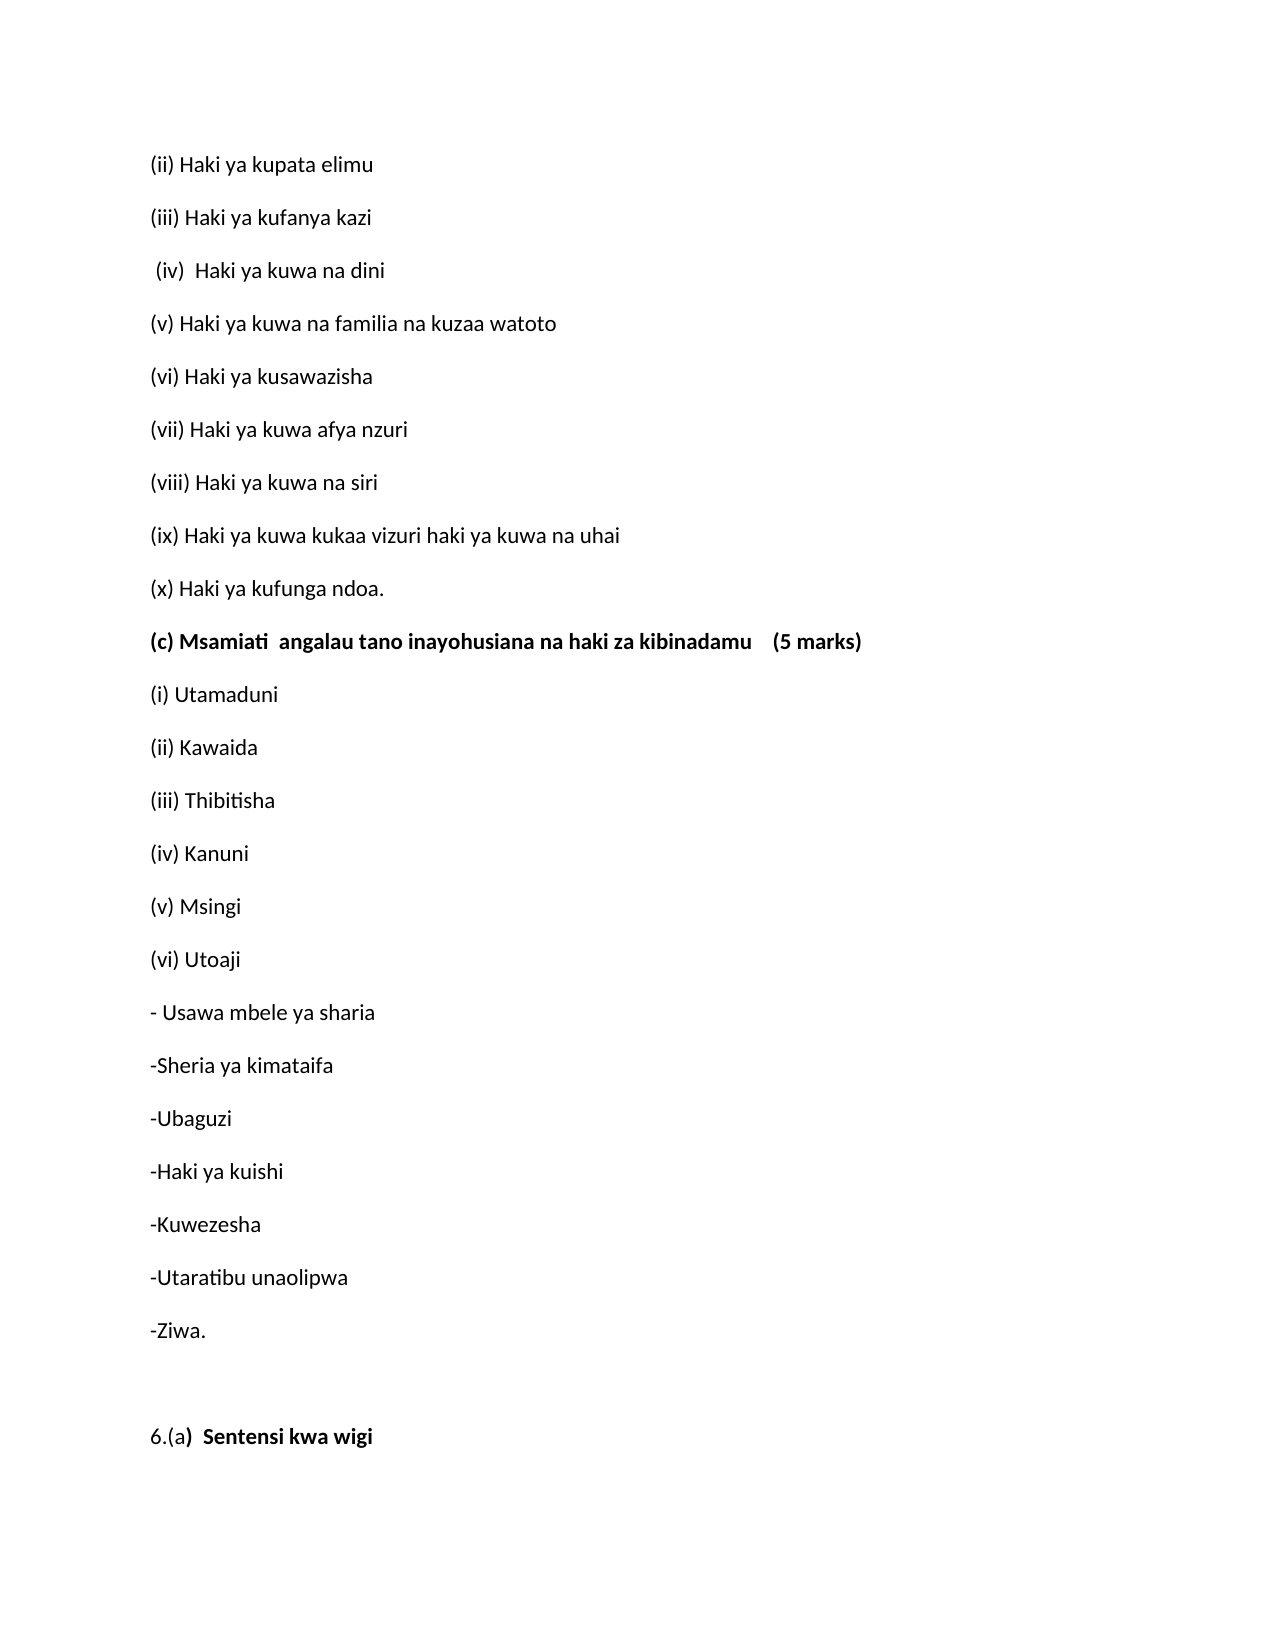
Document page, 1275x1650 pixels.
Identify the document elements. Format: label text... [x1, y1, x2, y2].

text (viii) Haki ya kuwa na siri [150, 468, 1125, 496]
text -Ubaguzi [150, 1104, 1125, 1132]
text (ix) Haki ya kuwa kukaa vizuri haki ya kuwa na uhai [150, 521, 1125, 549]
text (v) Msingi [150, 892, 1125, 920]
text (x) Haki ya kufunga ndoa. [150, 574, 1125, 602]
text (ii) Haki ya kupata elimu [150, 150, 1125, 178]
text (vi) Haki ya kusawazisha [150, 362, 1125, 390]
text (vii) Haki ya kuwa afya nzuri [150, 415, 1125, 443]
text -Sheria ya kimataifa [150, 1051, 1125, 1079]
text (iv) Haki ya kuwa na dini [150, 256, 1125, 284]
text (v) Haki ya kuwa na familia na kuzaa watoto [150, 309, 1125, 337]
text -Ziwa. [150, 1316, 1125, 1344]
text - Usawa mbele ya sharia [150, 998, 1125, 1026]
text (iii) Haki ya kufanya kazi [150, 203, 1125, 231]
text (c) Msamiati angalau tano inayohusiana na haki za kibinadamu (5 marks) [150, 627, 1125, 655]
text (iv) Kanuni [150, 839, 1125, 867]
text (iii) Thibitisha [150, 786, 1125, 814]
text (ii) Kawaida [150, 733, 1125, 761]
text (vi) Utoaji [150, 945, 1125, 973]
text (i) Utamaduni [150, 680, 1125, 708]
text -Haki ya kuishi [150, 1157, 1125, 1185]
text -Utaratibu unaolipwa [150, 1263, 1125, 1291]
text 6.(a) Sentensi kwa wigi [150, 1422, 1125, 1451]
text -Kuwezesha [150, 1210, 1125, 1238]
